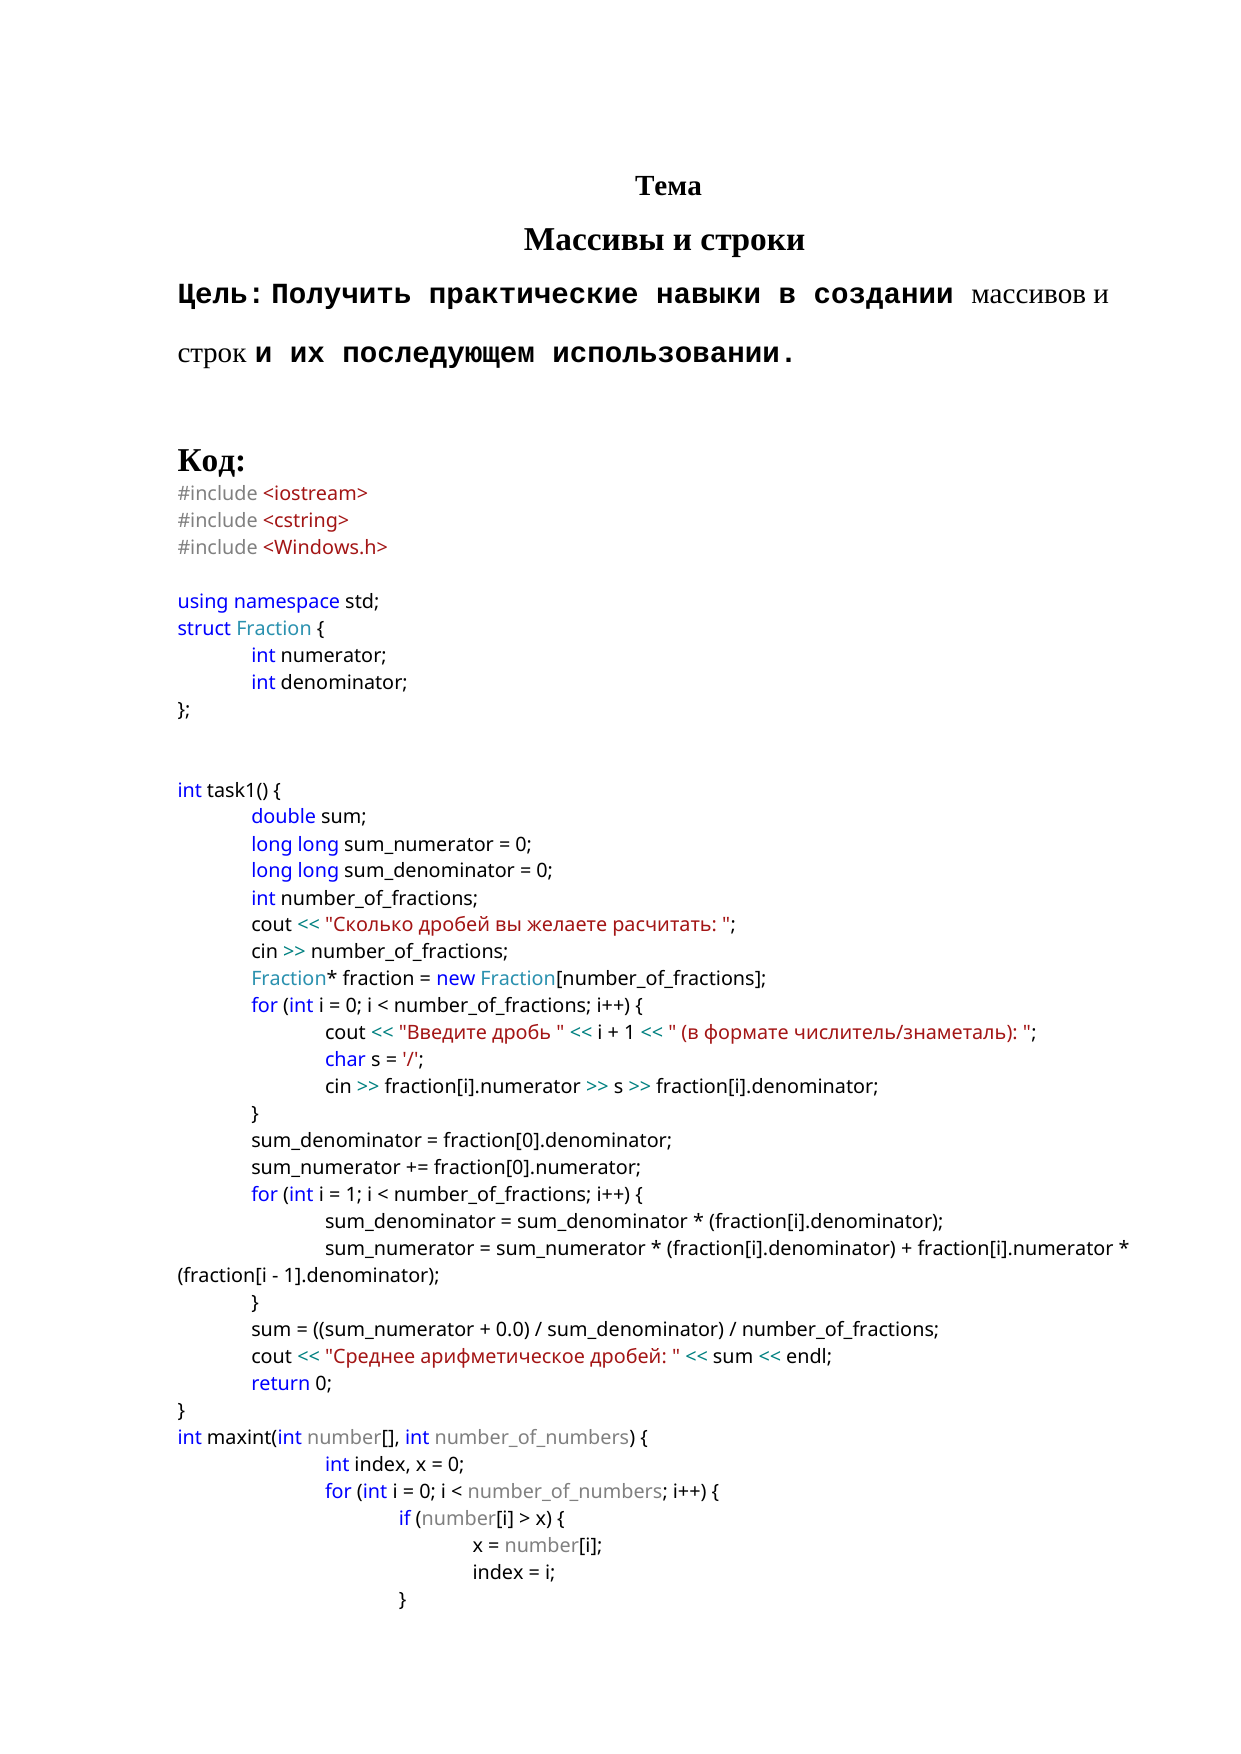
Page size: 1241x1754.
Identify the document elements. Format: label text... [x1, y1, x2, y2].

text } [177, 1288, 1152, 1315]
text int maxint(int number[], int number_of_numbers) { [177, 1423, 1152, 1450]
text Массивы и строки [177, 219, 1152, 257]
text } [177, 1585, 1152, 1612]
text char s = '/'; [177, 1046, 1152, 1073]
text #include <iostream> [177, 479, 1152, 506]
text for (int i = 1; i < number_of_fractions; i++) { [177, 1181, 1152, 1207]
text Тема [177, 168, 1152, 202]
text sum_numerator += fraction[0].numerator; [177, 1153, 1152, 1181]
text int number_of_fractions; [177, 884, 1152, 911]
text int index, x = 0; [177, 1450, 1152, 1477]
text using namespace std; [177, 587, 1152, 614]
text cin >> fraction[i].numerator >> s >> fraction[i].denominator; [177, 1073, 1152, 1099]
text int numerator; [177, 641, 1152, 668]
text return 0; [177, 1369, 1152, 1396]
text struct Fraction { [177, 614, 1152, 641]
text index = i; [177, 1558, 1152, 1585]
text for (int i = 0; i < number_of_numbers; i++) { [177, 1477, 1152, 1504]
text double sum; [177, 803, 1152, 830]
text } [177, 1396, 1152, 1423]
text Код: [177, 441, 1152, 479]
text x = number[i]; [177, 1531, 1152, 1558]
text sum = ((sum_numerator + 0.0) / sum_denominator) / number_of_fractions; [177, 1315, 1152, 1342]
text } [177, 1099, 1152, 1127]
text long long sum_numerator = 0; [177, 830, 1152, 857]
text long long sum_denominator = 0; [177, 857, 1152, 884]
text cout << "Сколько дробей вы желаете расчитать: "; [177, 911, 1152, 938]
text Цель: Получить практические навыки в создании массивов и строк и их последующем использовании. [177, 276, 1152, 371]
text #include <cstring> [177, 506, 1152, 533]
text }; [177, 695, 1152, 722]
text cout << "Введите дробь " << i + 1 << " (в формате числитель/знаметаль): "; [177, 1019, 1152, 1046]
text sum_denominator = fraction[0].denominator; [177, 1127, 1152, 1153]
text cout << "Среднее арифметическое дробей: " << sum << endl; [177, 1342, 1152, 1369]
text int task1() { [177, 776, 1152, 803]
text int denominator; [177, 668, 1152, 695]
text for (int i = 0; i < number_of_fractions; i++) { [177, 992, 1152, 1019]
text if (number[i] > x) { [177, 1504, 1152, 1531]
text sum_denominator = sum_denominator * (fraction[i].denominator); [177, 1207, 1152, 1234]
text sum_numerator = sum_numerator * (fraction[i].denominator) + fraction[i].numerator * (fraction[i - 1].denominator); [177, 1234, 1152, 1288]
text #include <Windows.h> [177, 533, 1152, 560]
text cin >> number_of_fractions; [177, 938, 1152, 965]
text Fraction* fraction = new Fraction[number_of_fractions]; [177, 965, 1152, 992]
